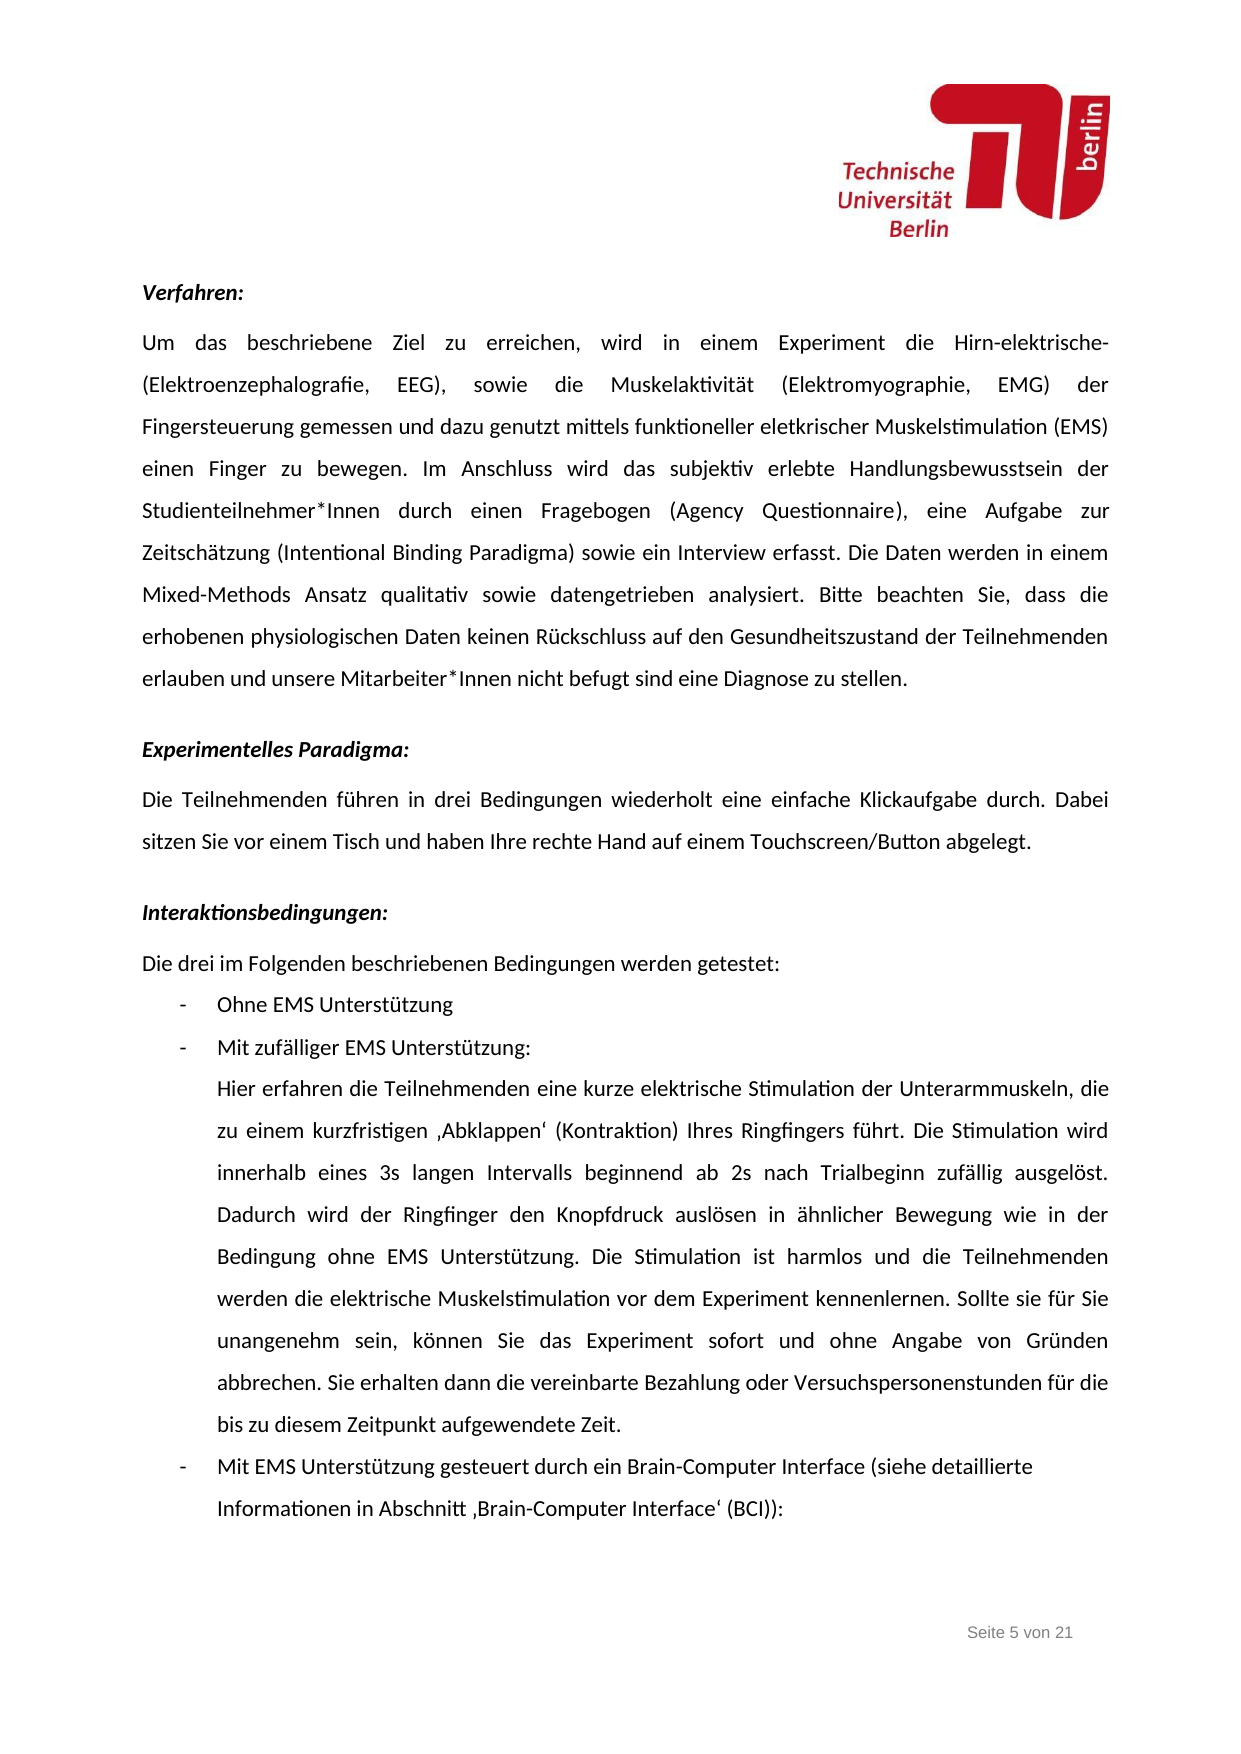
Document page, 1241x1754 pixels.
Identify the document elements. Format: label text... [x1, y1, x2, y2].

text Die Teilnehmenden führen in drei Bedingungen wiederholt eine einfache Klickaufgabe durch. Dabei sitzen Sie vor einem Tisch und haben Ihre rechte Hand auf einem Touchscreen/Button abgelegt. [142, 785, 1110, 855]
text Um das beschriebene Ziel zu erreichen, wird in einem Experiment die Hirn-elektrische- (Elektroenzephalografie, EEG), sowie die Muskelaktivität (Elektromyographie, EMG) der Fingersteuerung gemessen und dazu genutzt mittels funktioneller eletkrischer Muskelstimulation (EMS) einen Finger zu bewegen. Im Anschluss wird das subjektiv erlebte Handlungsbewusstsein der Studienteilnehmer*Innen durch einen Fragebogen (Agency Questionnaire), eine Aufgabe zur Zeitschätzung (Intentional Binding Paradigma) sowie ein Interview erfasst. Die Daten werden in einem Mixed-Methods Ansatz qualitativ sowie datengetrieben analysiert. Bitte beachten Sie, dass die erhobenen physiologischen Daten keinen Rückschluss auf den Gesundheitszustand der Teilnehmenden erlauben und unsere Mitarbeiter*Innen nicht befugt sind eine Diagnose zu stellen. [142, 328, 1110, 692]
list Mit zufälliger EMS Unterstützung: [179, 1033, 1110, 1061]
subtitle Verfahren: [142, 278, 1110, 306]
text Hier erfahren die Teilnehmenden eine kurze elektrische Stimulation der Unterarmmuskeln, die zu einem kurzfristigen ‚Abklappen‘ (Kontraktion) Ihres Ringfingers führt. Die Stimulation wird innerhalb eines 3s langen Intervalls beginnend ab 2s nach Trialbeginn zufällig ausgelöst. Dadurch wird der Ringfinger den Knopfdruck auslösen in ähnlicher Bewegung wie in der Bedingung ohne EMS Unterstützung. Die Stimulation ist harmlos und die Teilnehmenden werden die elektrische Muskelstimulation vor dem Experiment kennenlernen. Sollte sie für Sie unangenehm sein, können Sie das Experiment sofort und ohne Angabe von Gründen abbrechen. Sie erhalten dann die vereinbarte Bezahlung oder Versuchspersonenstunden für die bis zu diesem Zeitpunkt aufgewendete Zeit. [217, 1074, 1110, 1438]
list Ohne EMS Unterstützung [179, 991, 1110, 1019]
subtitle Experimentelles Paradigma: [142, 735, 1110, 763]
subtitle Interaktionsbedingungen: [142, 898, 1110, 926]
text Die drei im Folgenden beschriebenen Bedingungen werden getestet: [142, 949, 1110, 977]
list Mit EMS Unterstützung gesteuert durch ein Brain-Computer Interface (siehe detaillierte Informationen in Abschnitt ‚Brain-Computer Interface‘ (BCI)): [179, 1452, 1110, 1522]
picture [838, 84, 1111, 237]
